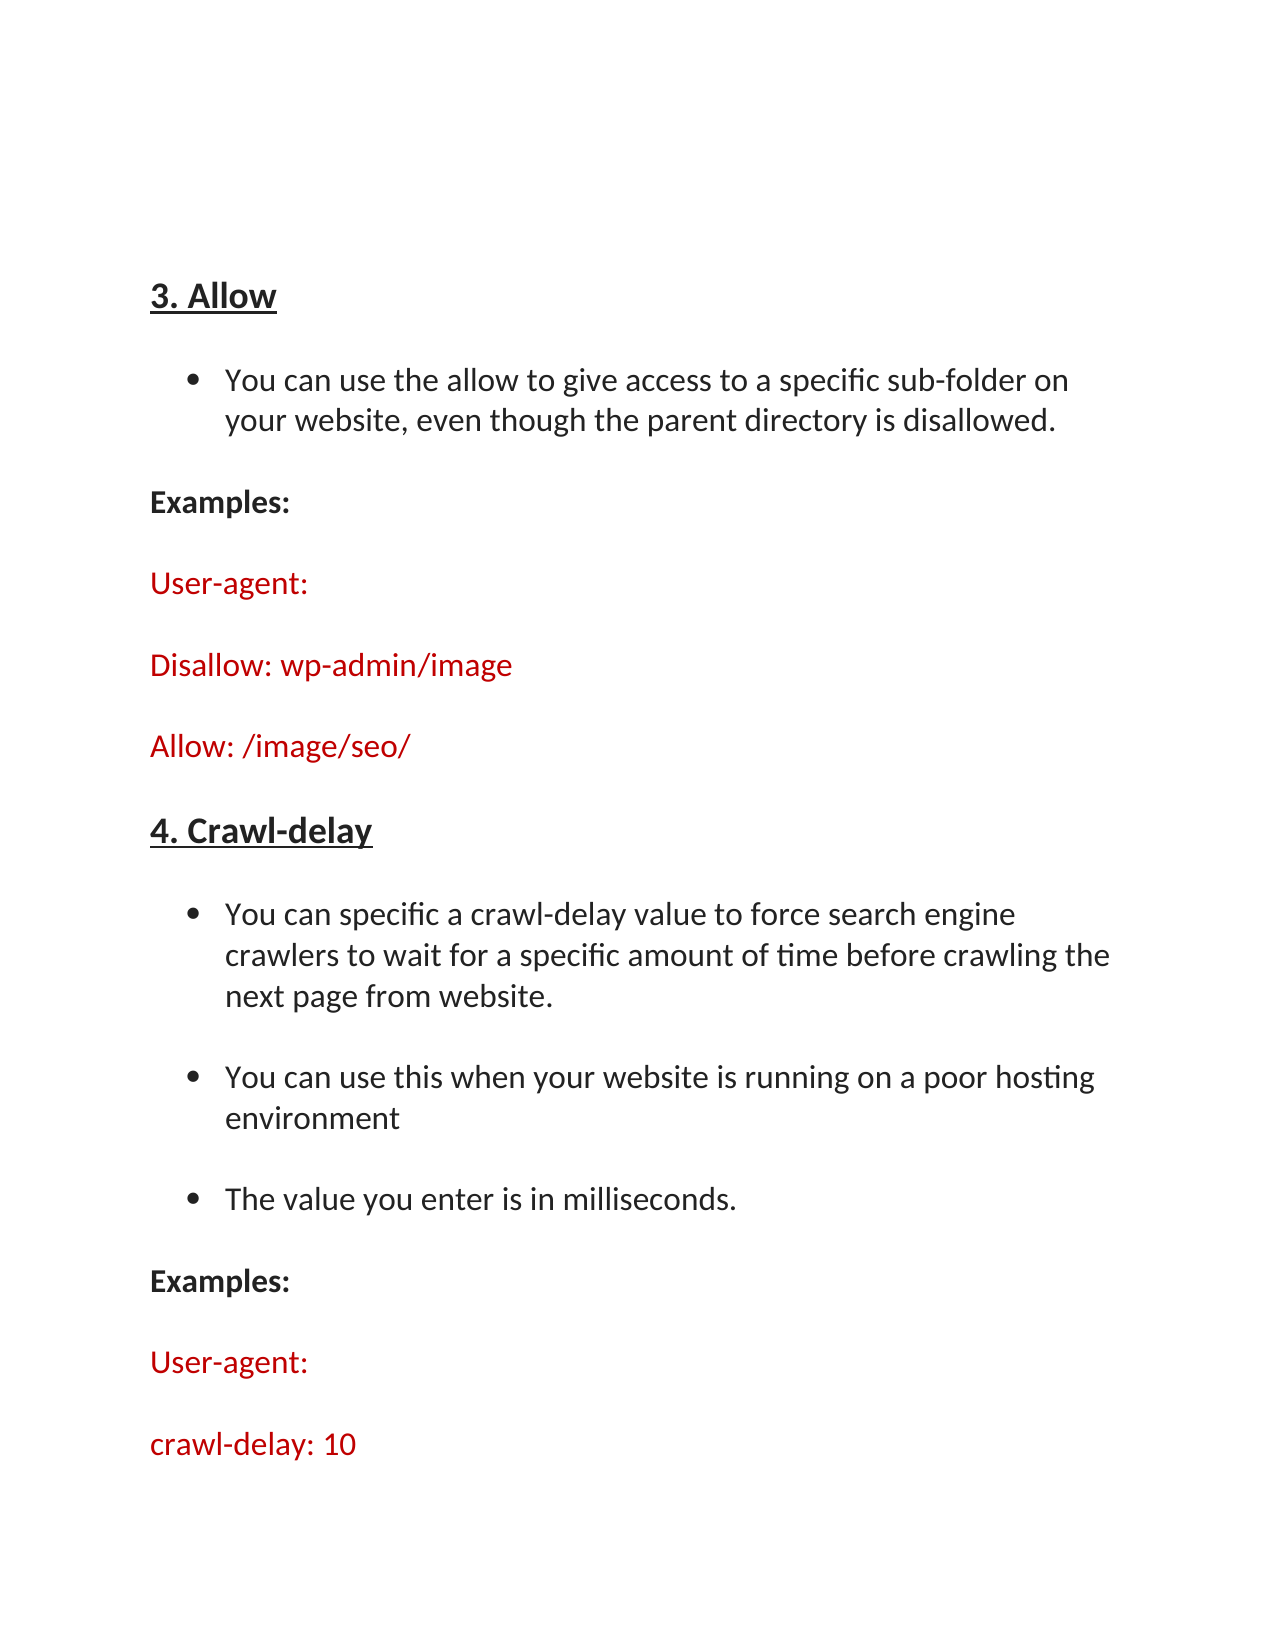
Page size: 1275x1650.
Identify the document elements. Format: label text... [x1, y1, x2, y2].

text Allow: /image/seo/ [150, 725, 1125, 766]
text 3. Allow [150, 272, 1125, 318]
text User-agent: [150, 562, 1125, 603]
text Examples: [150, 1260, 1125, 1301]
text crawl-delay: 10 [150, 1423, 1125, 1463]
list You can use this when your website is running on a poor hosting environment [187, 1056, 1125, 1138]
list The value you enter is in milliseconds. [187, 1178, 1125, 1219]
list You can use the allow to give access to a specific sub-folder on your website, even though the parent directory is disallowed. [187, 359, 1125, 440]
list You can specific a crawl-delay value to force search engine crawlers to wait for a specific amount of time before crawling the next page from website. [187, 893, 1125, 1016]
text Disallow: wp-admin/image [150, 644, 1125, 684]
text 4. Crawl-delay [150, 807, 1125, 853]
text Examples: [150, 481, 1125, 522]
text User-agent: [150, 1341, 1125, 1382]
